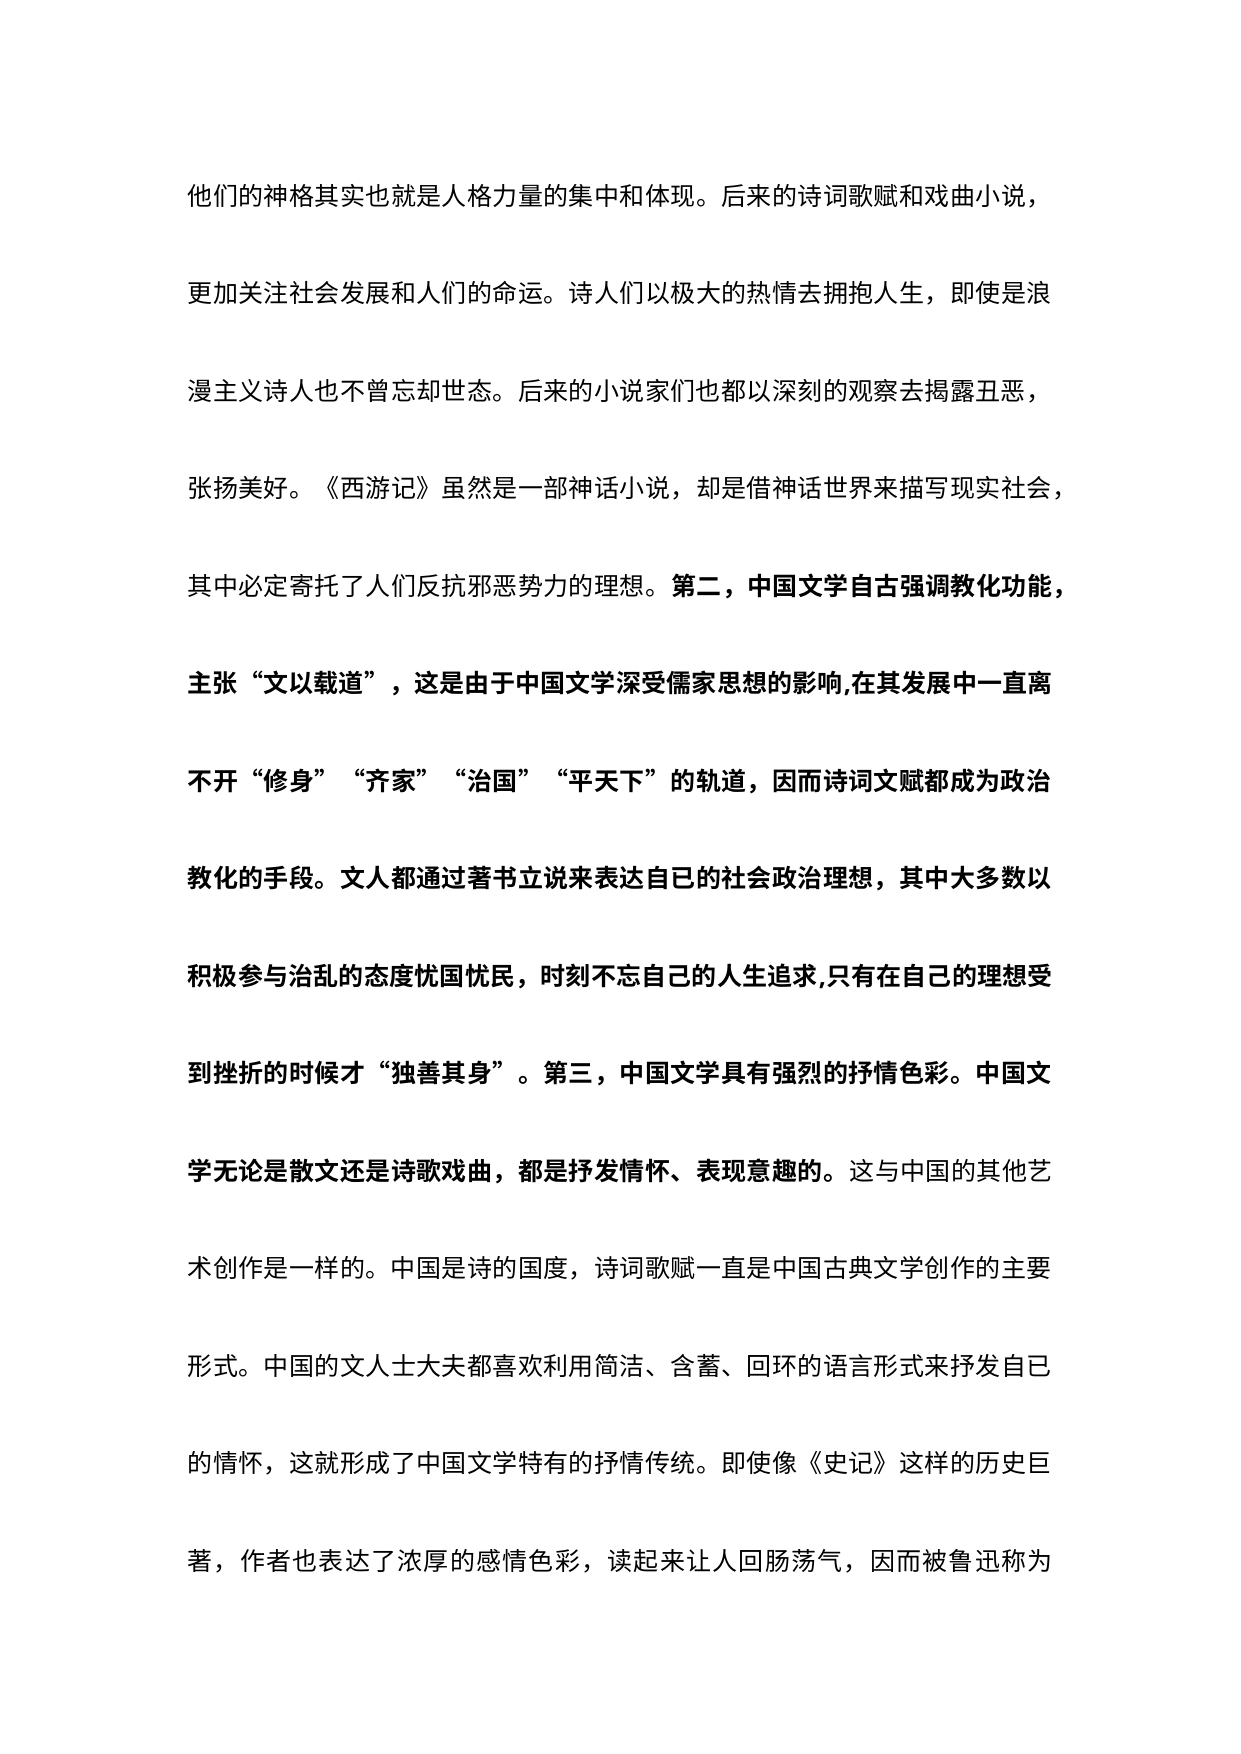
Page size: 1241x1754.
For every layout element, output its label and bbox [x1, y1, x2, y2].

text [187, 162, 1053, 1592]
